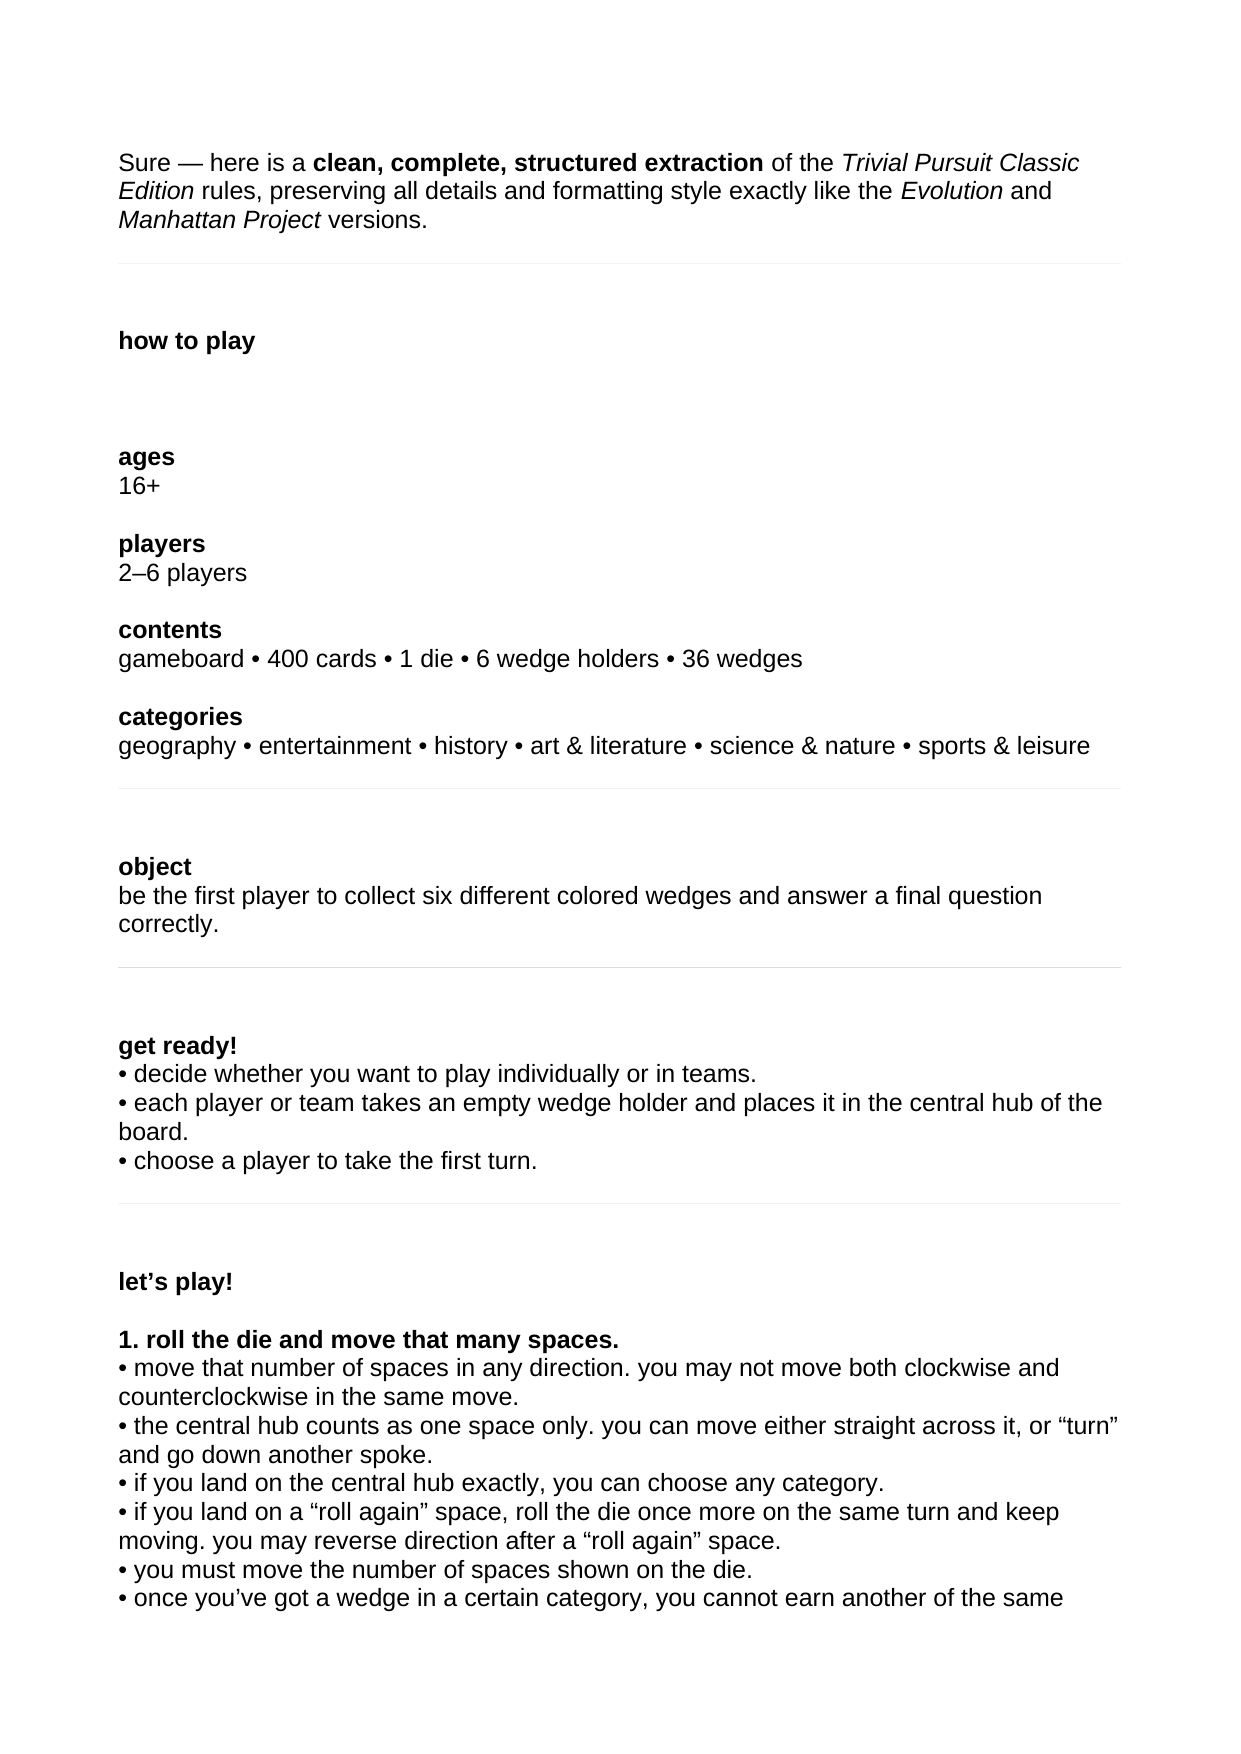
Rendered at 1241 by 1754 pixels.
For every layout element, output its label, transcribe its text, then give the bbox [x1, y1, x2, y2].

text categories geography • entertainment • history • art & literature • science & nature • sports & leisure [118, 702, 1122, 759]
text ages 16+ [118, 442, 1122, 499]
text how to play [118, 326, 1122, 355]
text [118, 1325, 1122, 1612]
text players 2–6 players [118, 529, 1122, 586]
text get ready! • decide whether you want to play individually or in teams. • each player or team takes an empty wedge holder and places it in the central hub of the board. • choose a player to take the first turn. [118, 1031, 1122, 1174]
text Sure — here is a clean, complete, structured extraction of the Trivial Pursuit Classic Edition rules, preserving all details and formatting style exactly like the Evolution and Manhattan Project versions. [118, 148, 1122, 234]
text let’s play! [118, 1267, 1122, 1296]
text object be the first player to collect six different colored wedges and answer a final question correctly. [118, 852, 1122, 938]
text contents gameboard • 400 cards • 1 die • 6 wedge holders • 36 wedges [118, 615, 1122, 673]
